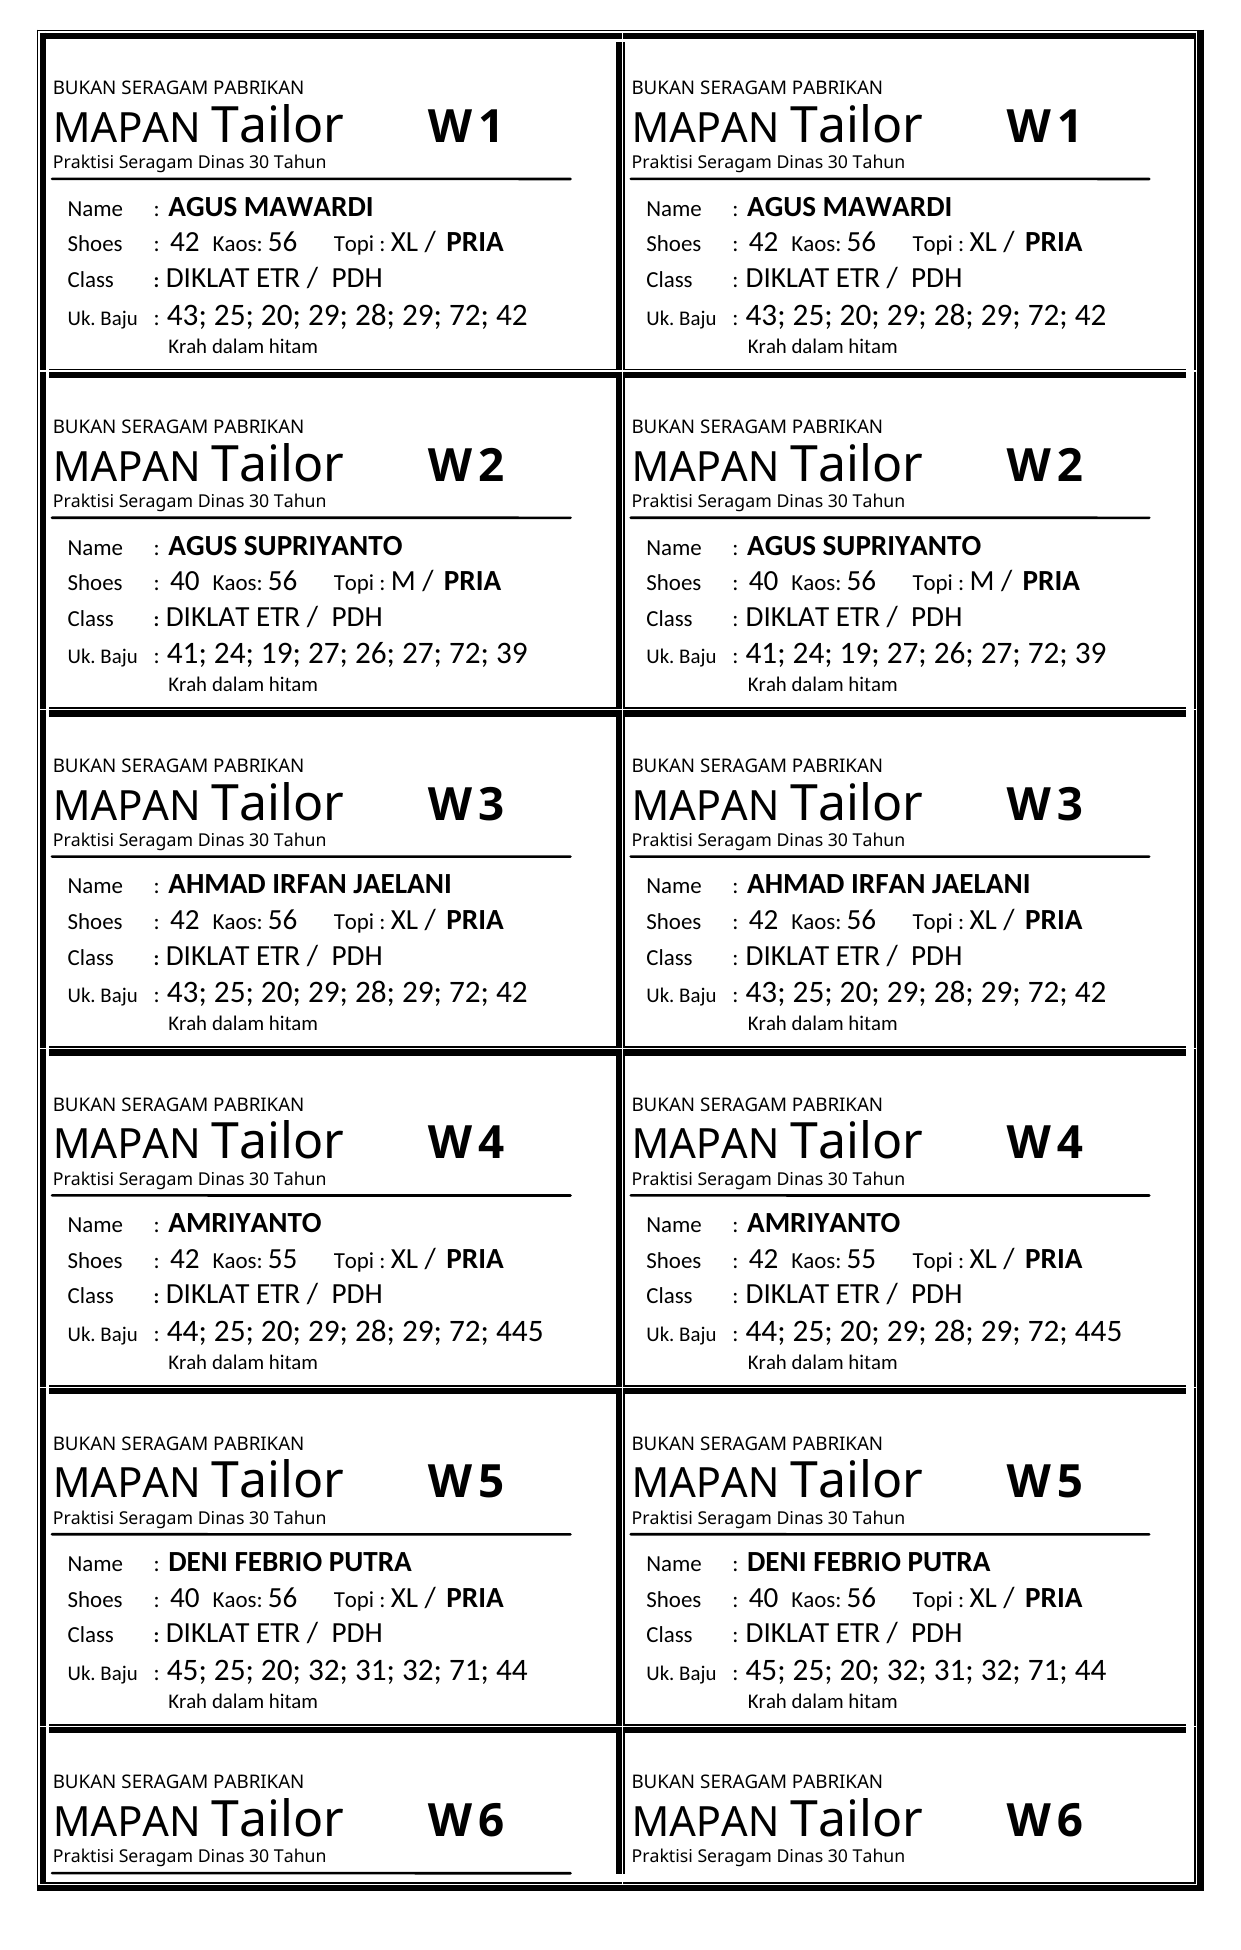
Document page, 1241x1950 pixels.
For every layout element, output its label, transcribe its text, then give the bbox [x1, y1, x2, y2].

table_cell BUKAN SERAGAM PABRIKAN MAPAN Tailor W4 Praktisi Seragam Dinas 30 Tahun Name : AMRIYANTO Shoes : 42 Kaos: 55 Topi : XL / PRIA Class : DIKLAT ETR / PDH Uk. Baju : 44; 25; 20; 29; 28; 29; 72; 445 Krah dalam hitam [620, 1046, 1197, 1385]
table_cell BUKAN SERAGAM PABRIKAN MAPAN Tailor W5 Praktisi Seragam Dinas 30 Tahun Name : DENI FEBRIO PUTRA Shoes : 40 Kaos: 56 Topi : XL / PRIA Class : DIKLAT ETR / PDH Uk. Baju : 45; 25; 20; 32; 31; 32; 71; 44 Krah dalam hitam [41, 1385, 620, 1724]
table_cell BUKAN SERAGAM PABRIKAN MAPAN Tailor W5 Praktisi Seragam Dinas 30 Tahun Name : DENI FEBRIO PUTRA Shoes : 40 Kaos: 56 Topi : XL / PRIA Class : DIKLAT ETR / PDH Uk. Baju : 45; 25; 20; 32; 31; 32; 71; 44 Krah dalam hitam [620, 1385, 1197, 1724]
table_cell BUKAN SERAGAM PABRIKAN MAPAN Tailor W3 Praktisi Seragam Dinas 30 Tahun Name : AHMAD IRFAN JAELANI Shoes : 42 Kaos: 56 Topi : XL / PRIA Class : DIKLAT ETR / PDH Uk. Baju : 43; 25; 20; 29; 28; 29; 72; 42 Krah dalam hitam [620, 707, 1197, 1046]
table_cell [620, 1724, 1197, 1882]
table_cell BUKAN SERAGAM PABRIKAN MAPAN Tailor W2 Praktisi Seragam Dinas 30 Tahun Name : AGUS SUPRIYANTO Shoes : 40 Kaos: 56 Topi : M / PRIA Class : DIKLAT ETR / PDH Uk. Baju : 41; 24; 19; 27; 26; 27; 72; 39 Krah dalam hitam [41, 369, 620, 707]
table_cell BUKAN SERAGAM PABRIKAN MAPAN Tailor W2 Praktisi Seragam Dinas 30 Tahun Name : AGUS SUPRIYANTO Shoes : 40 Kaos: 56 Topi : M / PRIA Class : DIKLAT ETR / PDH Uk. Baju : 41; 24; 19; 27; 26; 27; 72; 39 Krah dalam hitam [620, 369, 1197, 707]
table_cell BUKAN SERAGAM PABRIKAN MAPAN Tailor W3 Praktisi Seragam Dinas 30 Tahun Name : AHMAD IRFAN JAELANI Shoes : 42 Kaos: 56 Topi : XL / PRIA Class : DIKLAT ETR / PDH Uk. Baju : 43; 25; 20; 29; 28; 29; 72; 42 Krah dalam hitam [41, 707, 620, 1046]
table_header BUKAN SERAGAM PABRIKAN MAPAN Tailor W1 Praktisi Seragam Dinas 30 Tahun Name : AGUS MAWARDI Shoes : 42 Kaos: 56 Topi : XL / PRIA Class : DIKLAT ETR / PDH Uk. Baju : 43; 25; 20; 29; 28; 29; 72; 42 Krah dalam hitam [46, 39, 620, 368]
table_header BUKAN SERAGAM PABRIKAN MAPAN Tailor W1 Praktisi Seragam Dinas 30 Tahun Name : AGUS MAWARDI Shoes : 42 Kaos: 56 Topi : XL / PRIA Class : DIKLAT ETR / PDH Uk. Baju : 43; 25; 20; 29; 28; 29; 72; 42 Krah dalam hitam [620, 31, 1197, 368]
table_cell BUKAN SERAGAM PABRIKAN MAPAN Tailor W4 Praktisi Seragam Dinas 30 Tahun Name : AMRIYANTO Shoes : 42 Kaos: 55 Topi : XL / PRIA Class : DIKLAT ETR / PDH Uk. Baju : 44; 25; 20; 29; 28; 29; 72; 445 Krah dalam hitam [41, 1046, 620, 1385]
